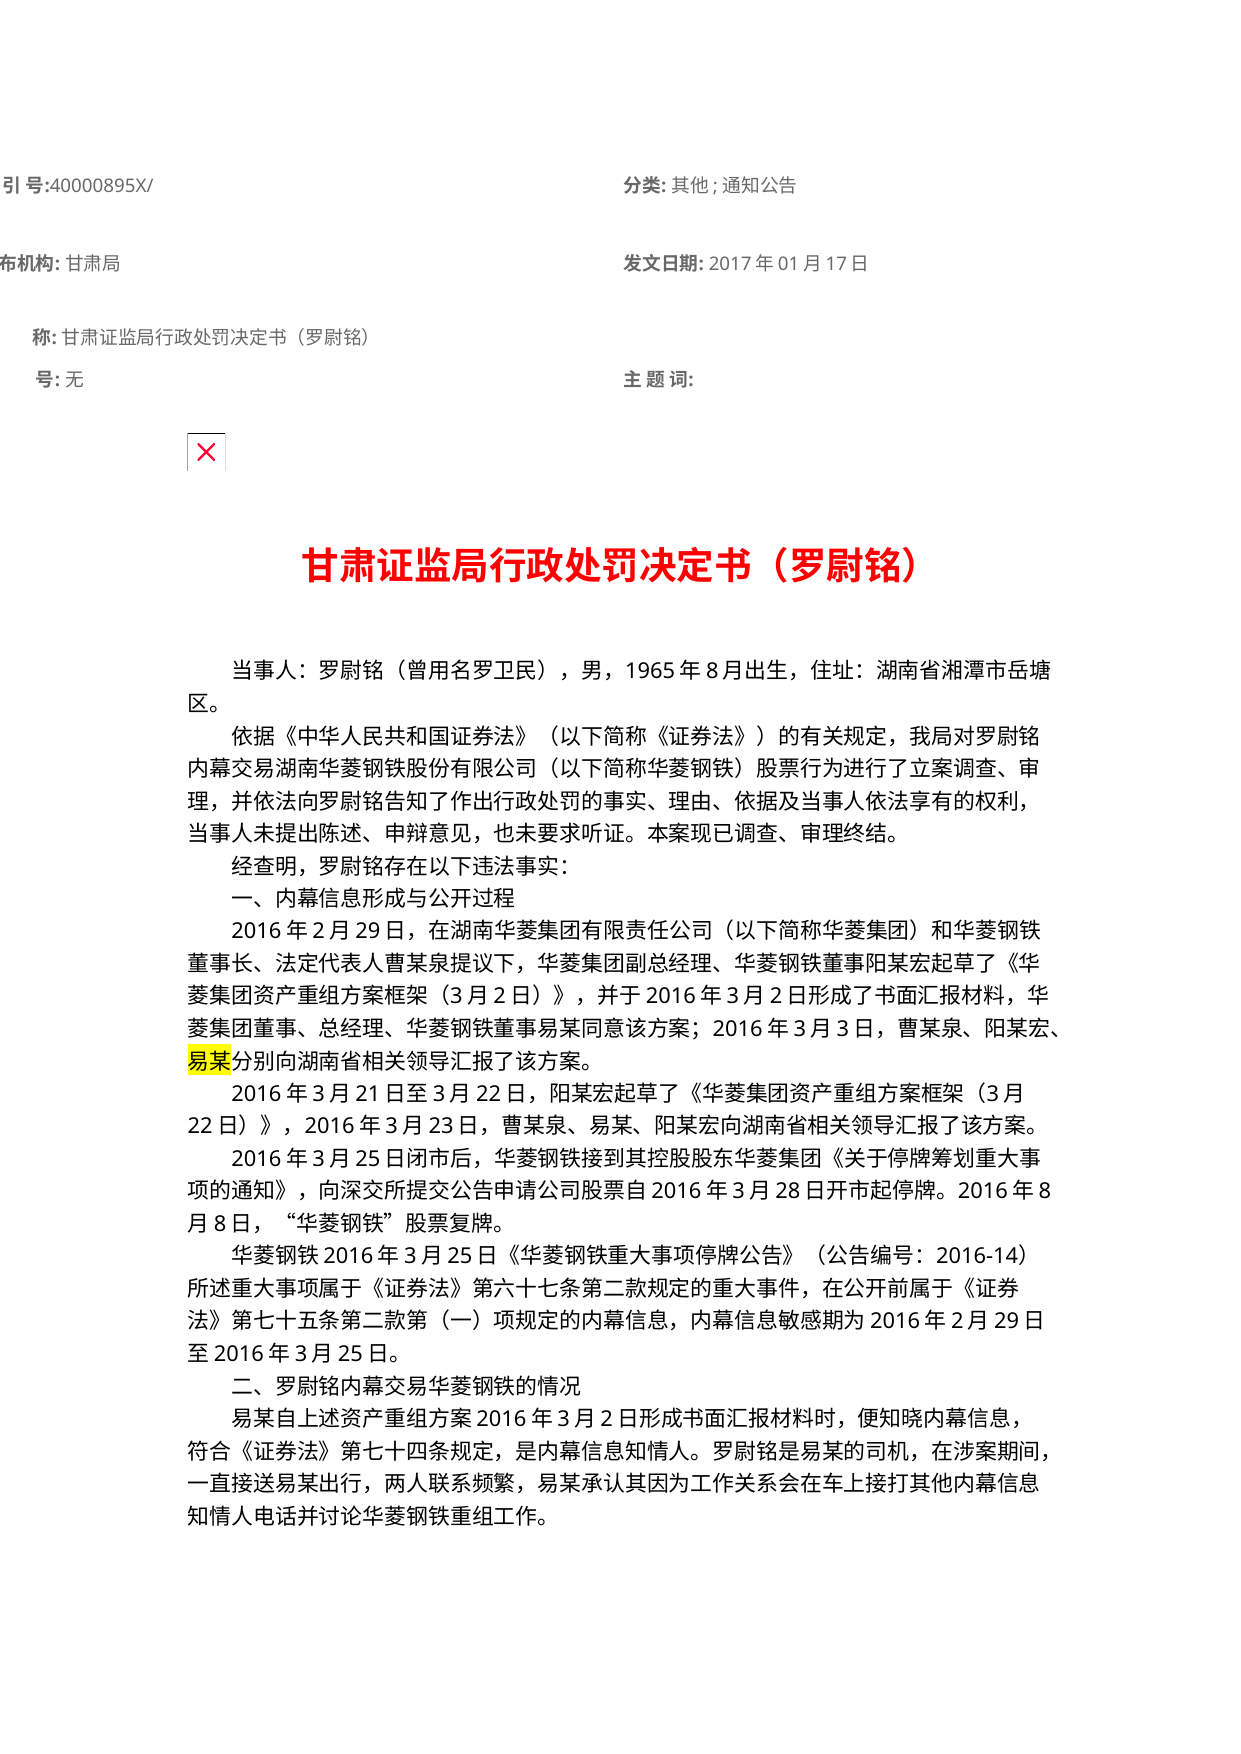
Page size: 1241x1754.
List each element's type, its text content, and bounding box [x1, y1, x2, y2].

text 2016年2月29日，在湖南华菱集团有限责任公司（以下简称华菱集团）和华菱钢铁董事长、法定代表人曹某泉提议下，华菱集团副总经理、华菱钢铁董事阳某宏起草了《华菱集团资产重组方案框架（3月2日）》，并于2016年3月2日形成了书面汇报材料，华菱集团董事、总经理、华菱钢铁董事易某同意该方案；2016年3月3日，曹某泉、阳某宏、易某分别向湖南省相关领导汇报了该方案。 [187, 913, 1053, 1076]
text 当事人：罗尉铭（曾用名罗卫民），男，1965年8月出生，住址：湖南省湘潭市岳塘区。 [187, 653, 1053, 718]
text 2016年3月21日至3月22日，阳某宏起草了《华菱集团资产重组方案框架（3月22日）》，2016年3月23日，曹某泉、易某、阳某宏向湖南省相关领导汇报了该方案。 [187, 1076, 1053, 1141]
table_cell [0, 356, 1240, 433]
text 2016年3月25日闭市后，华菱钢铁接到其控股股东华菱集团《关于停牌筹划重大事项的通知》，向深交所提交公告申请公司股票自2016年3月28日开市起停牌。2016年8月8日，“华菱钢铁”股票复牌。 [187, 1141, 1053, 1238]
text 华菱钢铁2016年3月25日《华菱钢铁重大事项停牌公告》（公告编号：2016-14）所述重大事项属于《证券法》第六十七条第二款规定的重大事件，在公开前属于《证券法》第七十五条第二款第（一）项规定的内幕信息，内幕信息敏感期为2016年2月29日至2016年3月25日。 [187, 1238, 1053, 1368]
text 甘肃证监局行政处罚决定书（罗尉铭） [187, 498, 1053, 628]
table_cell [0, 240, 1240, 317]
table_cell 名 称: 甘肃证监局行政处罚决定书（罗尉铭） [0, 317, 1240, 356]
text 一、内幕信息形成与公开过程 [187, 881, 1053, 913]
text 依据《中华人民共和国证券法》（以下简称《证券法》）的有关规定，我局对罗尉铭内幕交易湖南华菱钢铁股份有限公司（以下简称华菱钢铁）股票行为进行了立案调查、审理，并依法向罗尉铭告知了作出行政处罚的事实、理由、依据及当事人依法享有的权利，当事人未提出陈述、申辩意见，也未要求听证。本案现已调查、审理终结。 [187, 718, 1053, 848]
text 易某自上述资产重组方案2016年3月2日形成书面汇报材料时，便知晓内幕信息，符合《证券法》第七十四条规定，是内幕信息知情人。罗尉铭是易某的司机，在涉案期间，一直接送易某出行，两人联系频繁，易某承认其因为工作关系会在车上接打其他内幕信息知情人电话并讨论华菱钢铁重组工作。 [187, 1401, 1053, 1531]
text 经查明，罗尉铭存在以下违法事实： [187, 848, 1053, 881]
text 二、罗尉铭内幕交易华菱钢铁的情况 [187, 1368, 1053, 1401]
table_header [0, 162, 1240, 239]
